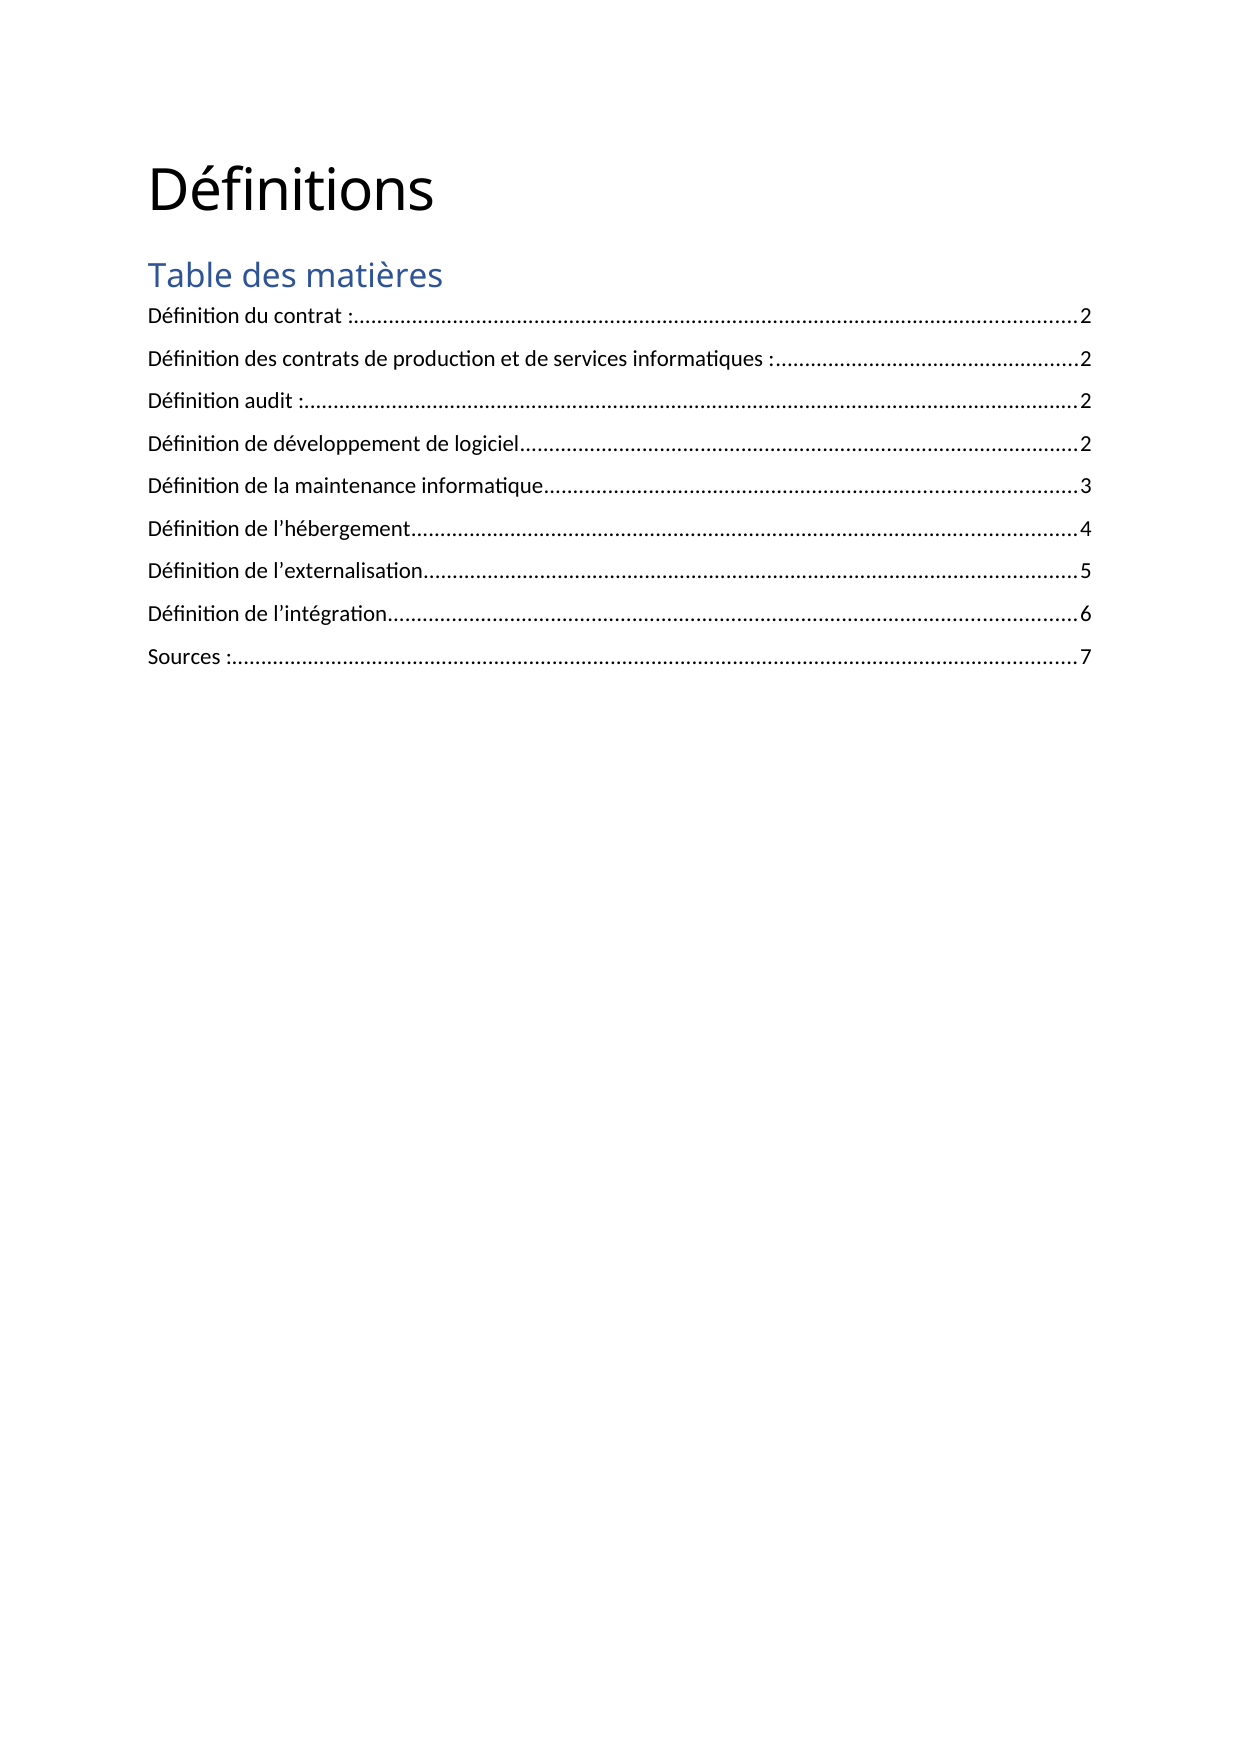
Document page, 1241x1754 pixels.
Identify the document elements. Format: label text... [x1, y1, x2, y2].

title Définitions [148, 148, 1093, 227]
